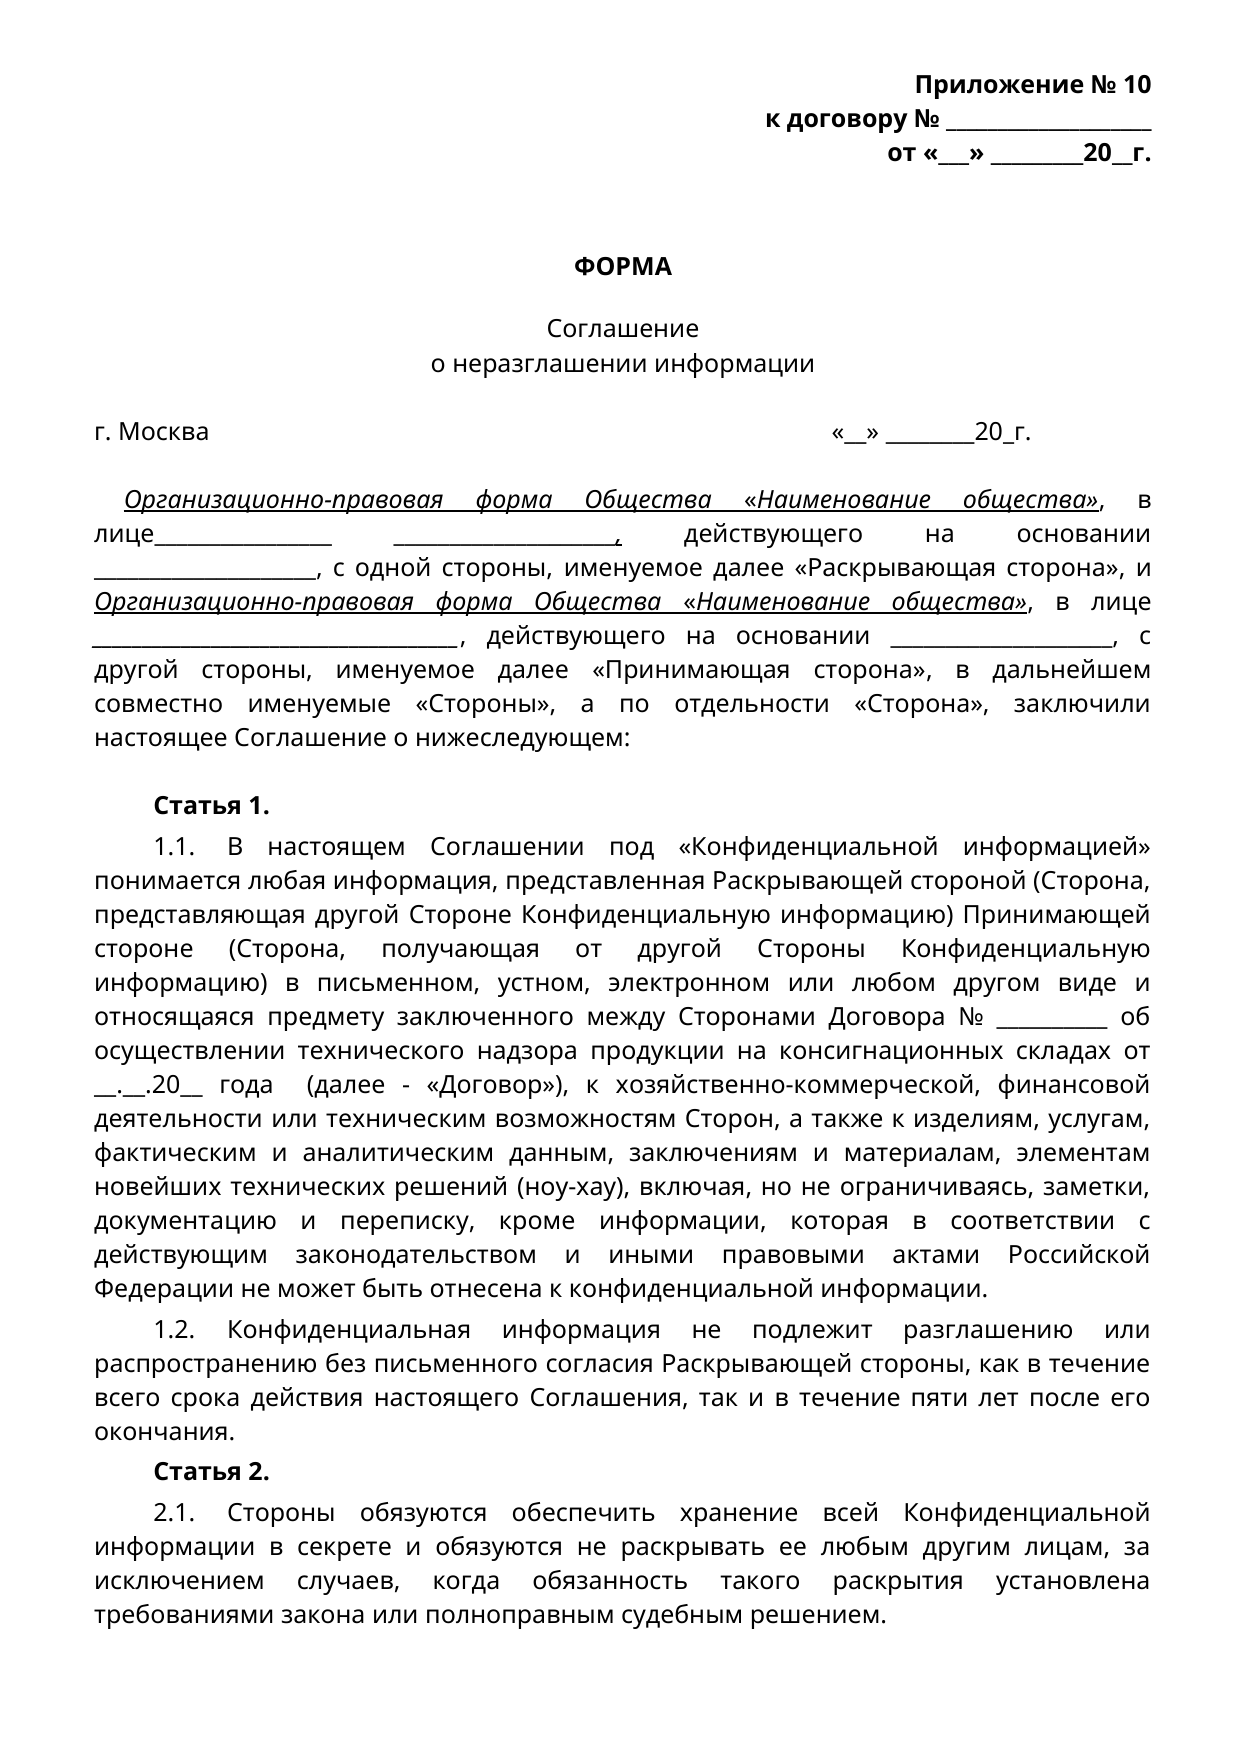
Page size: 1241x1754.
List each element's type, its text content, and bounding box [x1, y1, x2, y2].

text г. Москва «__» ________20_г. [94, 413, 1152, 447]
list Конфиденциальная информация не подлежит разглашению или распространению без письменного согласия Раскрывающей стороны, как в течение всего срока действия настоящего Соглашения, так и в течение пяти лет после его окончания. [94, 1311, 1152, 1448]
text Статья 2. [94, 1454, 1152, 1488]
text от «___» _________20__г. [94, 135, 1152, 169]
text Организационно-правовая форма Общества «Наименование общества», в лице________________ ____________________, действующего на основании ____________________, с одной стороны, именуемое далее «Раскрывающая сторона», и Организационно-правовая форма Общества «Наименование общества», в лице _____________________________________, действующего на основании ____________________, с другой стороны, именуемое далее «Принимающая сторона», в дальнейшем совместно именуемые «Стороны», а по отдельности «Сторона», заключили настоящее Соглашение о нижеследующем: [94, 481, 1152, 754]
list Стороны обязуются обеспечить хранение всей Конфиденциальной информации в секрете и обязуются не раскрывать ее любым другим лицам, за исключением случаев, когда обязанность такого раскрытия установлена требованиями закона или полноправным судебным решением. [94, 1494, 1152, 1631]
text Соглашение [94, 311, 1152, 345]
text к договору № ____________________ [94, 101, 1152, 135]
text Статья 1. [94, 788, 1152, 822]
text Приложение № 10 [94, 67, 1152, 101]
list В настоящем Соглашении под «Конфиденциальной информацией» понимается любая информация, представленная Раскрывающей стороной (Сторона, представляющая другой Стороне Конфиденциальную информацию) Принимающей стороне (Сторона, получающая от другой Стороны Конфиденциальную информацию) в письменном, устном, электронном или любом другом виде и относящаяся предмету заключенного между Сторонами Договора № __________ об осуществлении технического надзора продукции на консигнационных складах от __.__.20__ года (далее - «Договор»), к хозяйственно-коммерческой, финансовой деятельности или техническим возможностям Сторон, а также к изделиям, услугам, фактическим и аналитическим данным, заключениям и материалам, элементам новейших технических решений (ноу-хау), включая, но не ограничиваясь, заметки, документацию и переписку, кроме информации, которая в соответствии с действующим законодательством и иными правовыми актами Российской Федерации не может быть отнесена к конфиденциальной информации. [94, 828, 1152, 1305]
text ФОРМА [94, 248, 1152, 282]
text о неразглашении информации [94, 345, 1152, 379]
